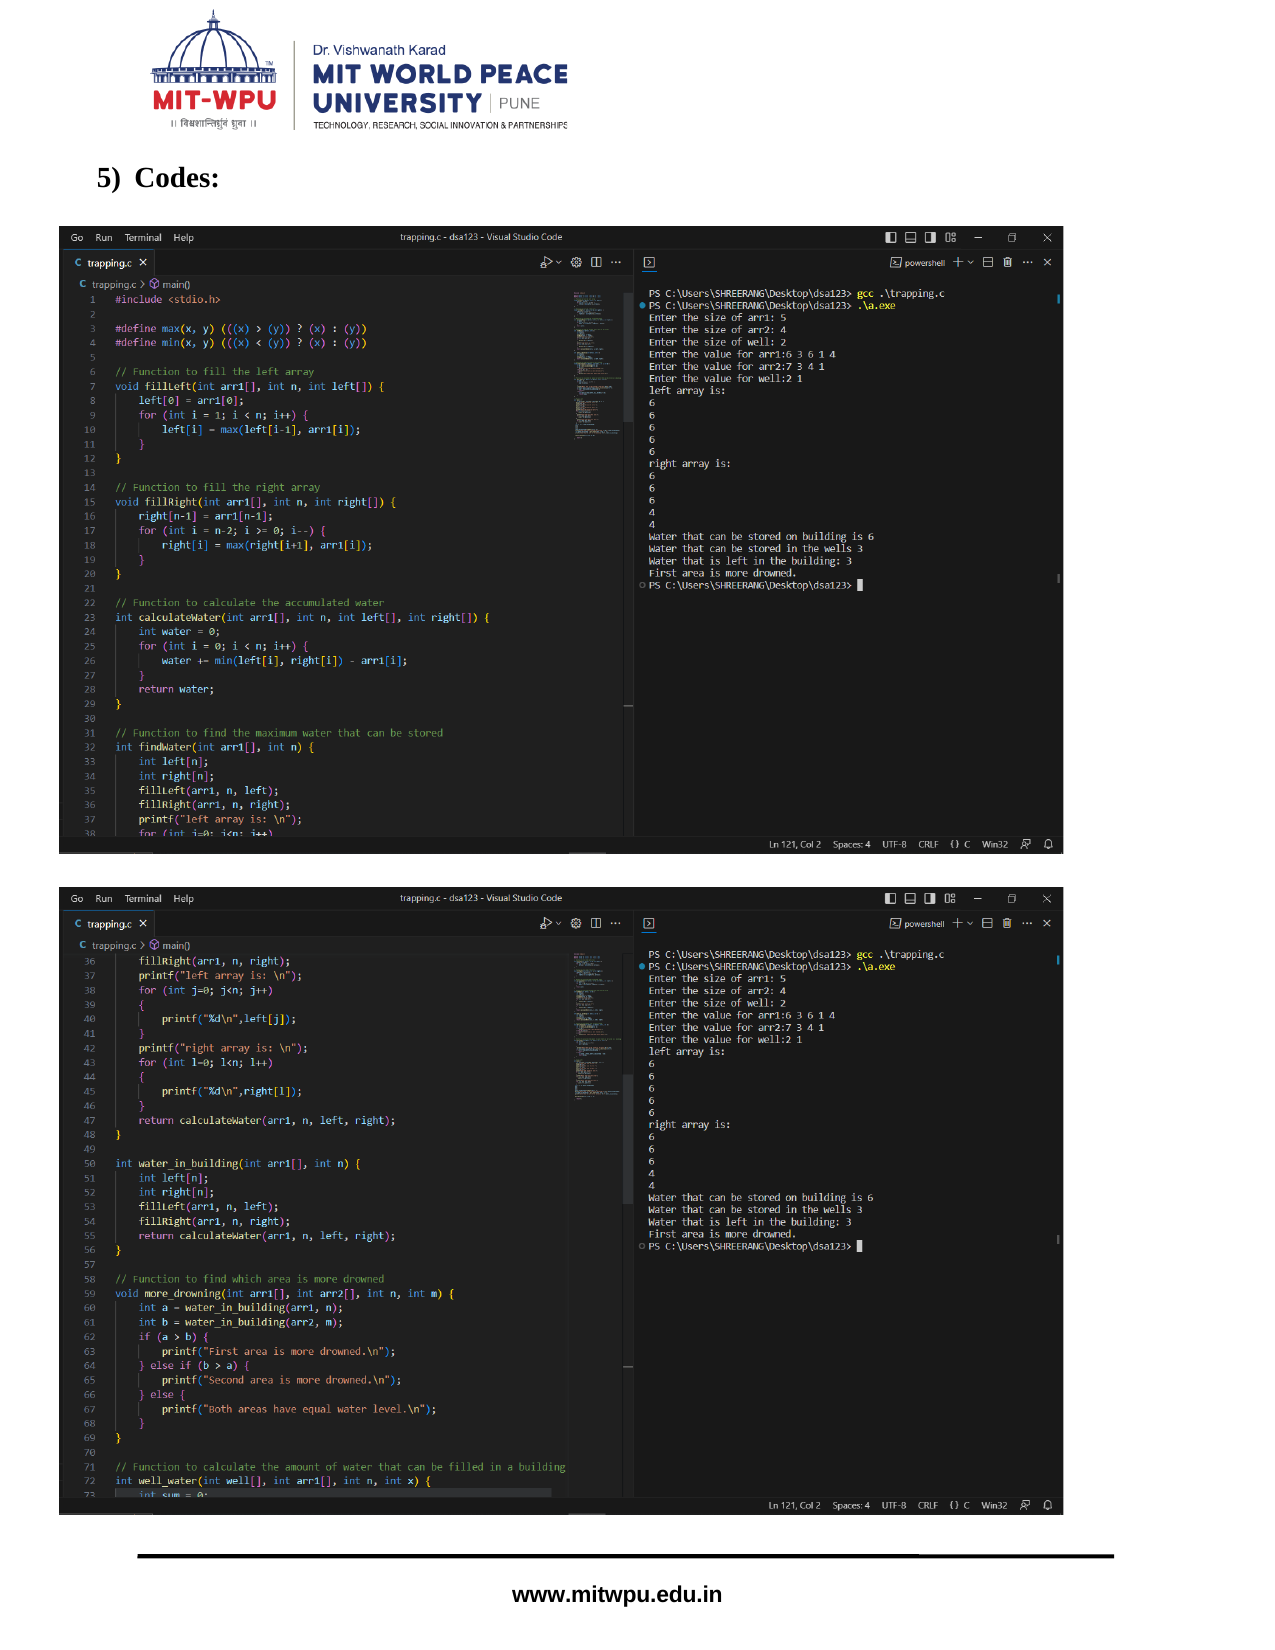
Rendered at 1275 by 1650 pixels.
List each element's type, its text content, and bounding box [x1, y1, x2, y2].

picture [150, 9, 568, 130]
list Codes: [97, 160, 1216, 193]
picture [59, 887, 1064, 1515]
picture [59, 226, 1064, 854]
